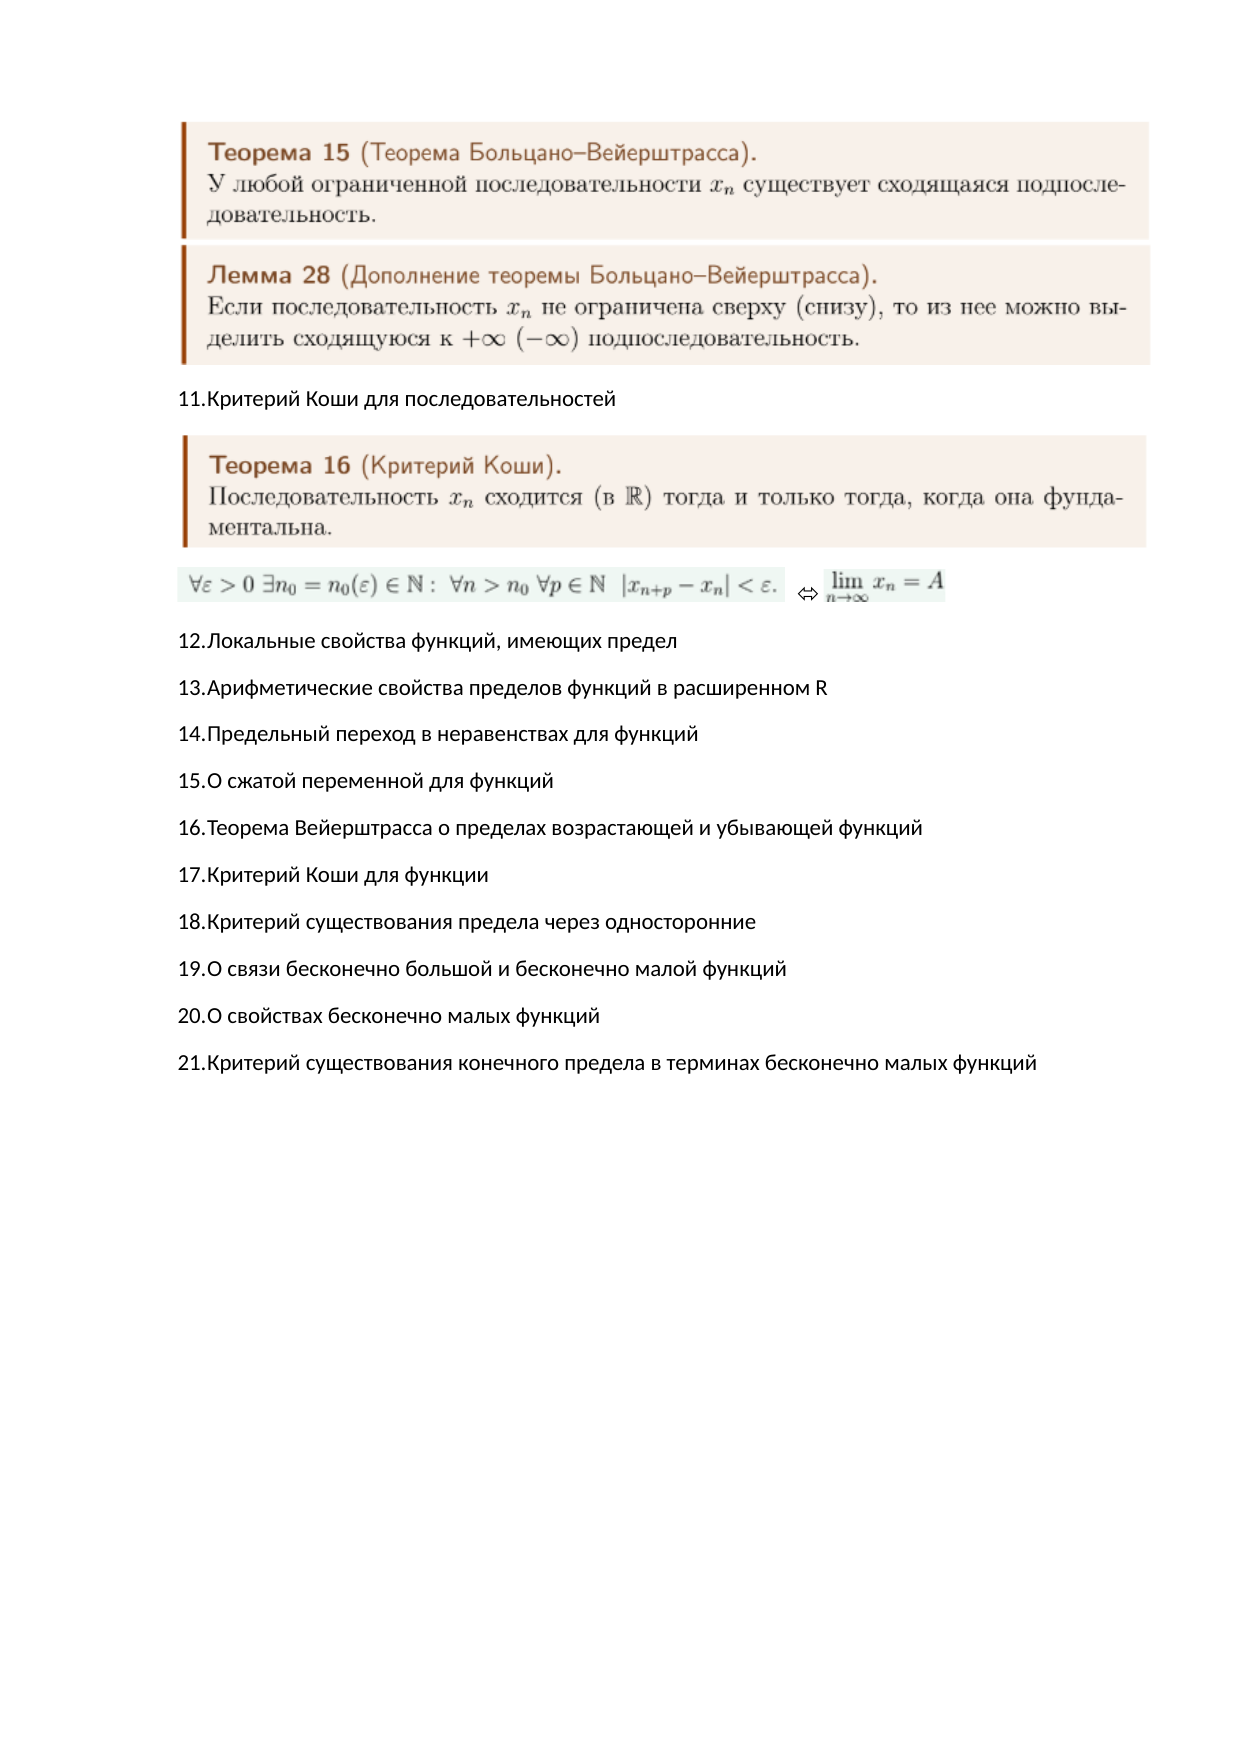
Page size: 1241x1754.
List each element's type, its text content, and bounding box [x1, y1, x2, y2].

list Предельный переход в неравенствах для функций [177, 719, 1152, 747]
picture [823, 569, 946, 602]
picture [177, 241, 1152, 365]
list О сжатой переменной для функций [177, 766, 1152, 794]
list О связи бесконечно большой и бесконечно малой функций [177, 954, 1152, 982]
list О свойствах бесконечно малых функций [177, 1001, 1152, 1029]
list Критерий существования предела через односторонние [177, 907, 1152, 935]
list Критерий существования конечного предела в терминах бесконечно малых функций [177, 1048, 1152, 1076]
picture [177, 567, 785, 602]
list Арифметические свойства пределов функций в расширенном R [177, 673, 1152, 701]
picture [177, 118, 1152, 240]
list Локальные свойства функций, имеющих предел [177, 626, 1152, 654]
list Теорема Вейерштрасса о пределах возрастающей и убывающей функций [177, 813, 1152, 841]
list Критерий Коши для последовательностей [177, 384, 1152, 412]
picture [177, 430, 1152, 549]
list Критерий Коши для функции [177, 860, 1152, 888]
